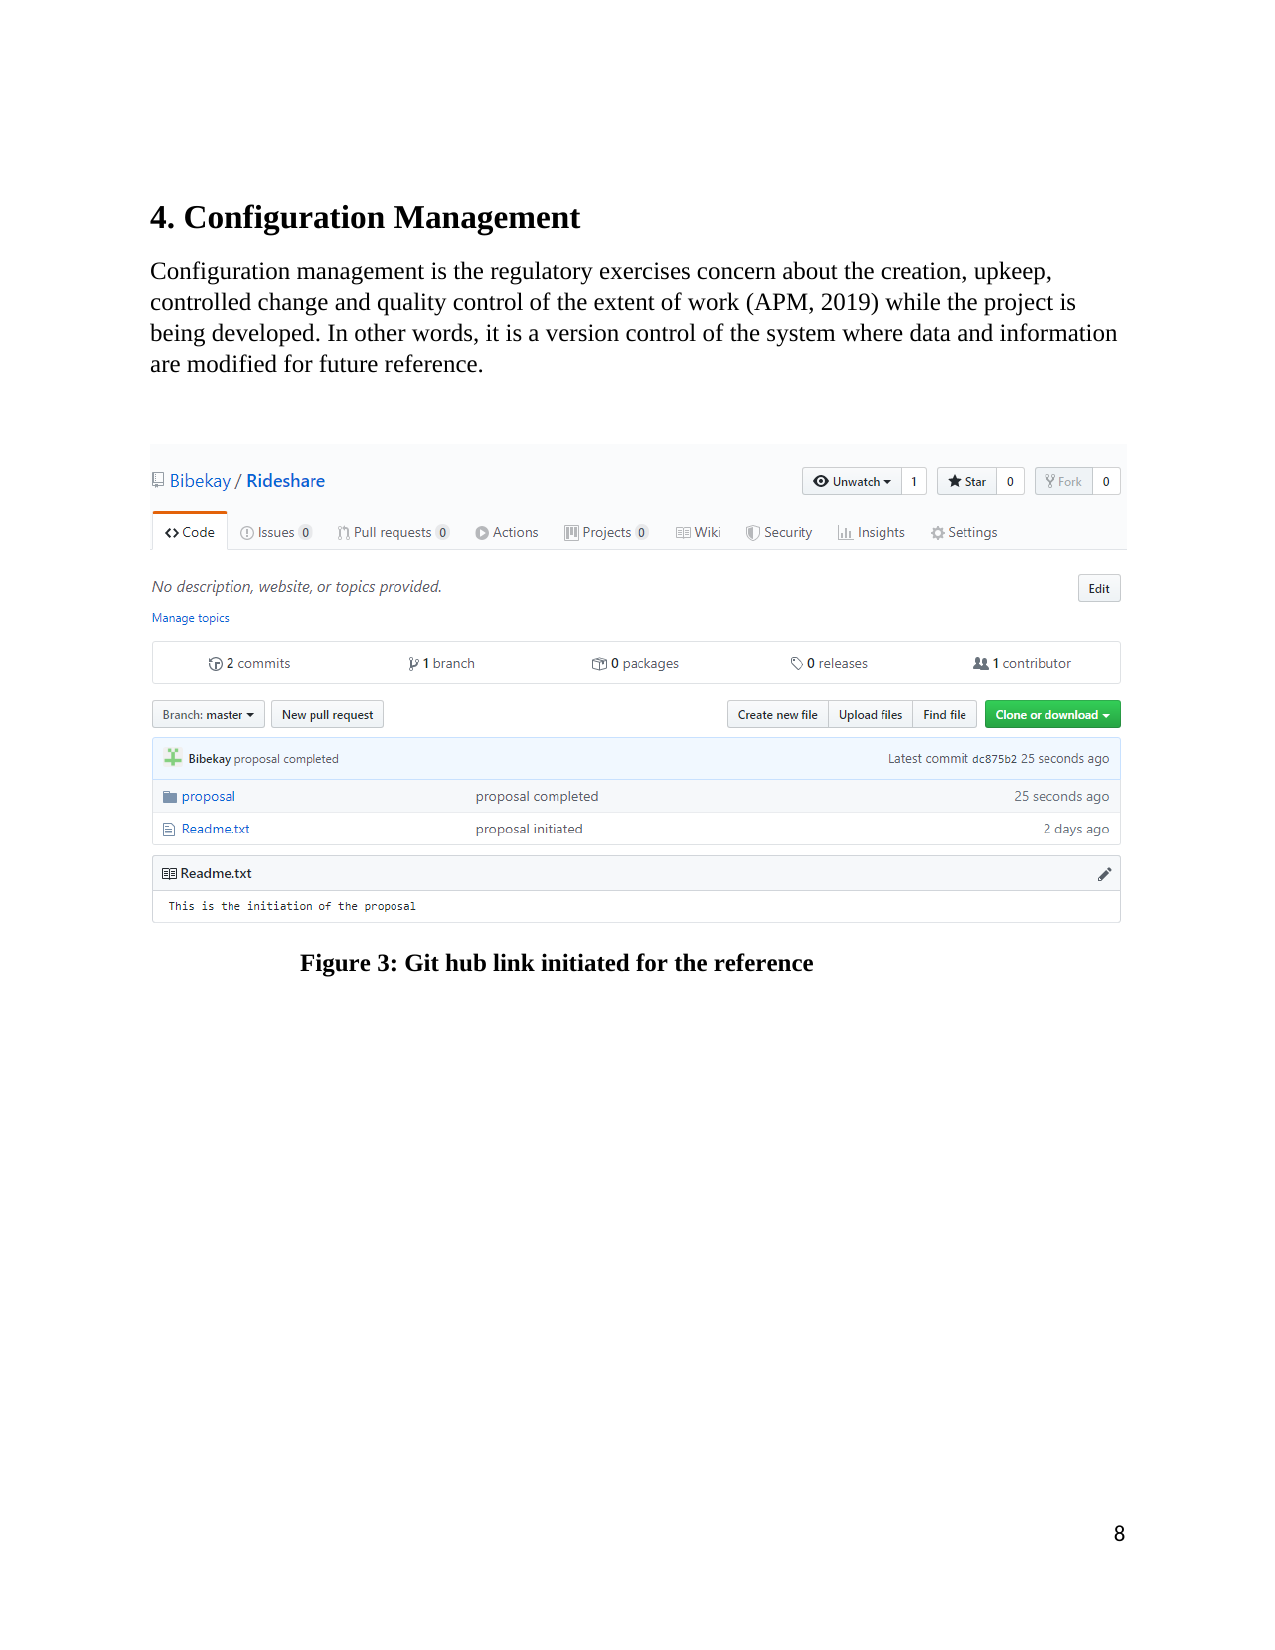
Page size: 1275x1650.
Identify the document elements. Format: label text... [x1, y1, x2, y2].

text Figure 3: Git hub link initiated for the reference [225, 948, 1125, 977]
subtitle 4. Configuration Management [150, 198, 1125, 236]
picture [150, 444, 1127, 930]
text Configuration management is the regulatory exercises concern about the creation, upkeep, controlled change and quality control of the extent of work while the project is being developed. In other words, it is a version control of the system where data and information are modified for future reference. [150, 256, 1125, 378]
